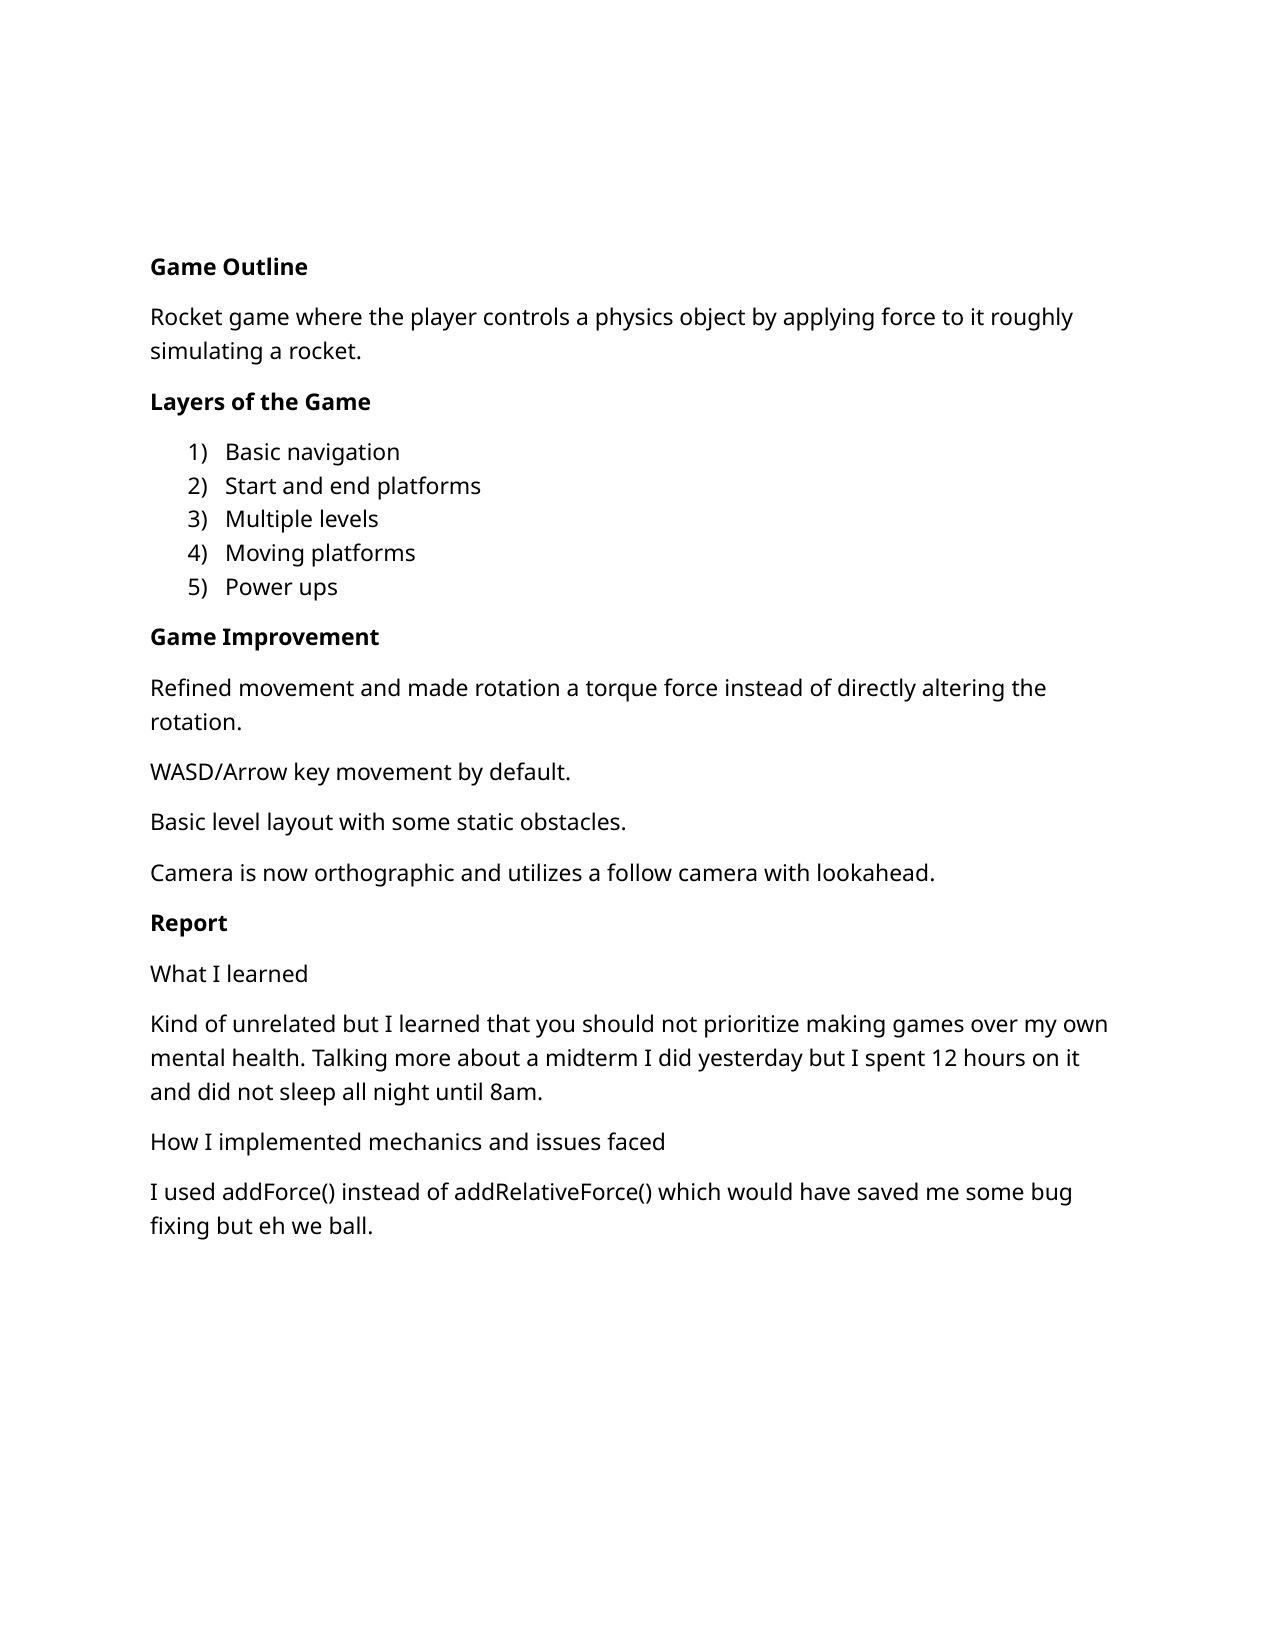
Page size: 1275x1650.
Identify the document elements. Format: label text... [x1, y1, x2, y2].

text Kind of unrelated but I learned that you should not prioritize making games over my own mental health. Talking more about a midterm I did yesterday but I spent 12 hours on it and did not sleep all night until 8am. [150, 1008, 1125, 1107]
list Power ups [187, 571, 1125, 602]
list Basic navigation [187, 436, 1125, 467]
text Game Improvement [150, 621, 1125, 652]
text WASD/Arrow key movement by default. [150, 756, 1125, 787]
list Multiple levels [187, 503, 1125, 534]
text Report [150, 907, 1125, 938]
text I used addForce() instead of addRelativeForce() which would have saved me some bug fixing but eh we ball. [150, 1176, 1125, 1241]
list Start and end platforms [187, 469, 1125, 501]
text Game Outline [150, 251, 1125, 282]
text Layers of the Game [150, 385, 1125, 417]
text Basic level layout with some static obstacles. [150, 806, 1125, 837]
text Camera is now orthographic and utilizes a follow camera with lookahead. [150, 857, 1125, 888]
text Refined movement and made rotation a torque force instead of directly altering the rotation. [150, 672, 1125, 737]
text How I implemented mechanics and issues faced [150, 1126, 1125, 1157]
text Rocket game where the player controls a physics object by applying force to it roughly simulating a rocket. [150, 301, 1125, 366]
text What I learned [150, 957, 1125, 989]
list Moving platforms [187, 537, 1125, 568]
